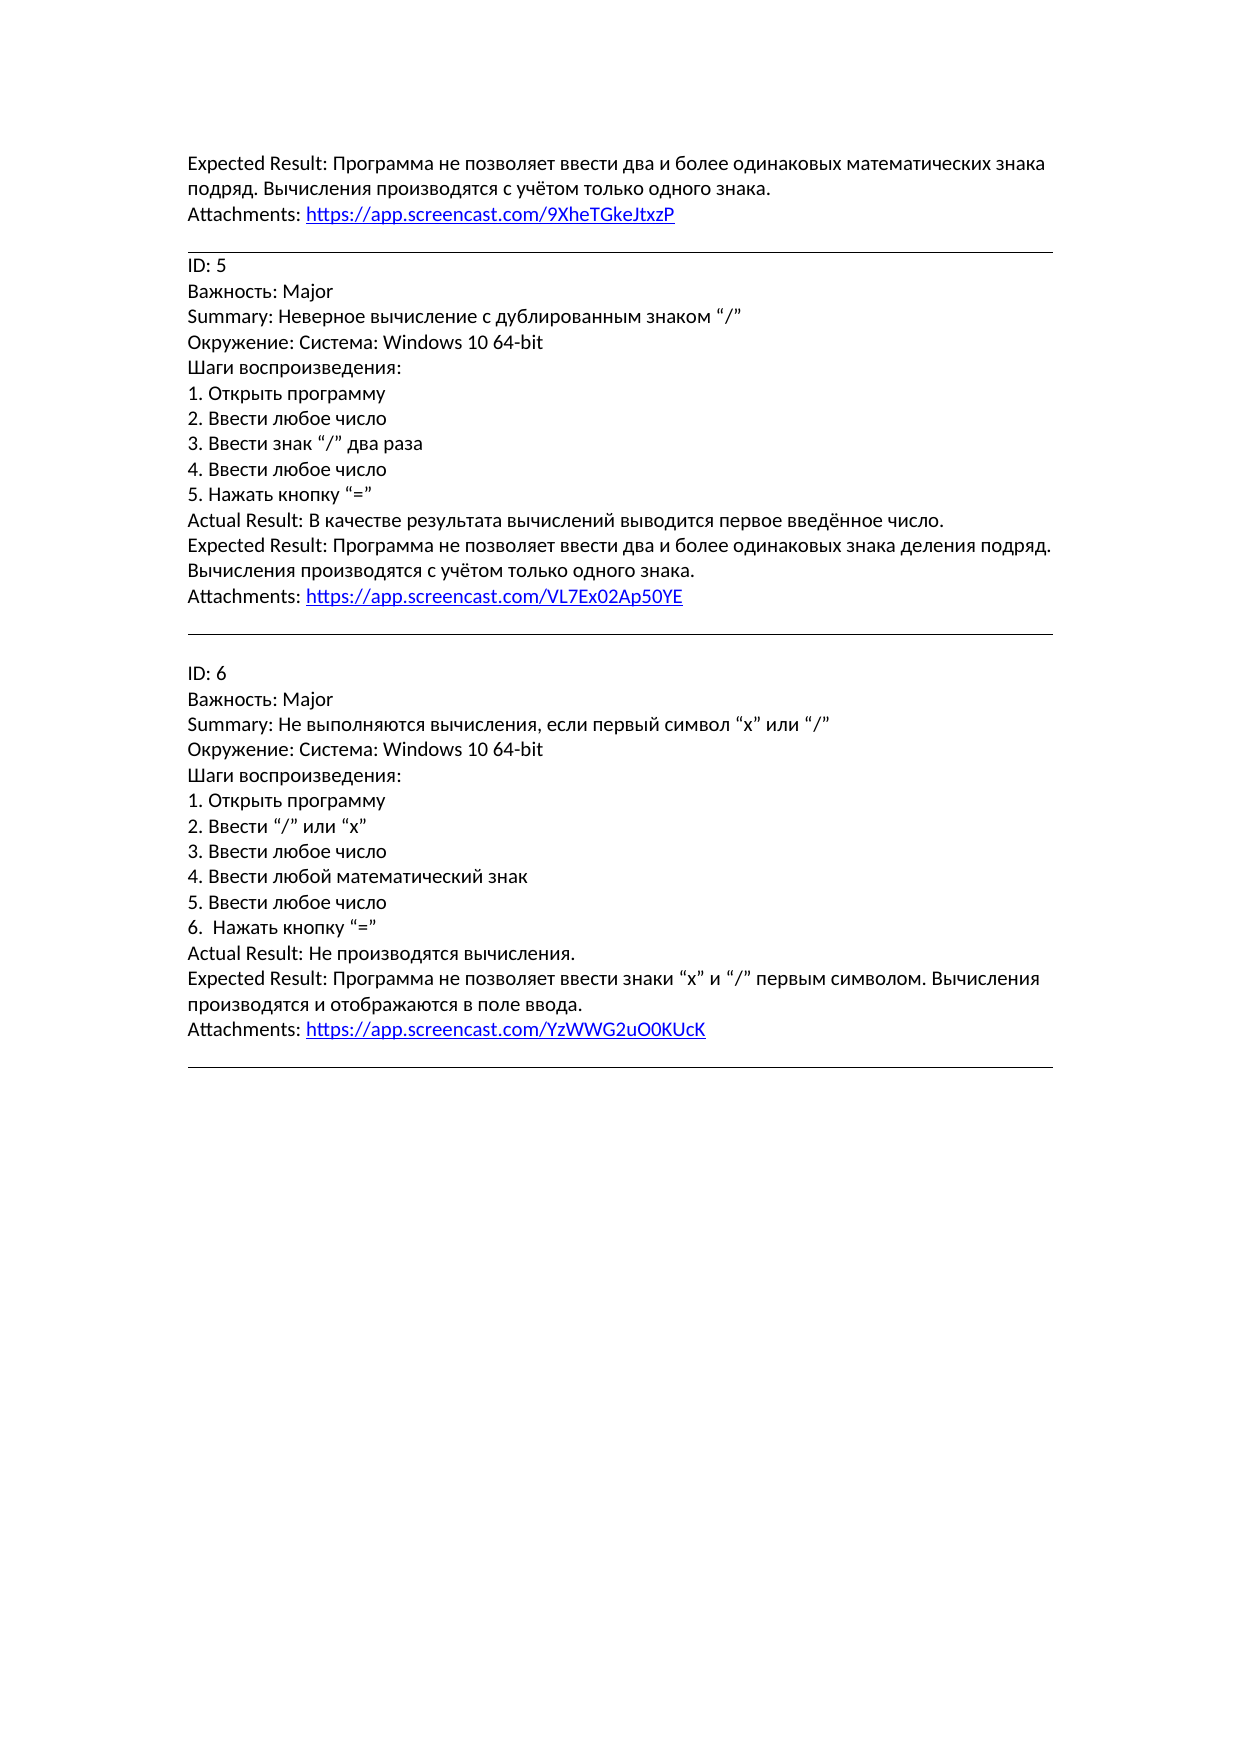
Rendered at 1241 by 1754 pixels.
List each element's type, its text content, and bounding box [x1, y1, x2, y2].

list Attachments: https://app.screencast.com/9XheTGkeJtxzP [187, 201, 1053, 226]
list Actual Result: В качестве результата вычислений выводится первое введённое число. [187, 507, 1053, 532]
text Summary: Неверное вычисление с дублированным знаком “/” [187, 303, 1053, 329]
text Шаги воспроизведения: [187, 354, 1053, 380]
list Expected Result: Программа не позволяет ввести два и более одинаковых математических знака подряд. Вычисления производятся с учётом только одного знака. [187, 150, 1053, 201]
list Ввести “/” или “х” [187, 813, 1053, 838]
list Ввести любое число [187, 405, 1053, 431]
list Нажать кнопку “=” [187, 914, 1053, 940]
list Ввести любое число [187, 889, 1053, 914]
list Expected Result: Программа не позволяет ввести два и более одинаковых знака деления подряд. Вычисления производятся с учётом только одного знака. [187, 532, 1053, 583]
text Окружение: Система: Windows 10 64-bit [187, 737, 1053, 762]
list Открыть программу [187, 380, 1053, 405]
list ID: 5 [187, 253, 1053, 278]
list Attachments: https://app.screencast.com/YzWWG2uO0KUcK [187, 1016, 1053, 1042]
list Expected Result: Программа не позволяет ввести знаки “х” и “/” первым символом. Вычисления производятся и отображаются в поле ввода. [187, 965, 1053, 1016]
list Actual Result: Не производятся вычисления. [187, 940, 1053, 965]
list Открыть программу [187, 787, 1053, 813]
list Нажать кнопку “=” [187, 481, 1053, 507]
text Важность: Major [187, 686, 1053, 711]
text Шаги воспроизведения: [187, 762, 1053, 787]
list Ввести любое число [187, 838, 1053, 864]
text Summary: Не выполняются вычисления, если первый символ “х” или “/” [187, 711, 1053, 737]
text Важность: Major [187, 278, 1053, 303]
list ID: 6 [187, 660, 1053, 686]
list Attachments: https://app.screencast.com/VL7Ex02Ap50YE [187, 583, 1053, 608]
text Окружение: Система: Windows 10 64-bit [187, 329, 1053, 354]
list Ввести знак “/” два раза [187, 431, 1053, 456]
list Ввести любое число [187, 456, 1053, 481]
list Ввести любой математический знак [187, 864, 1053, 889]
